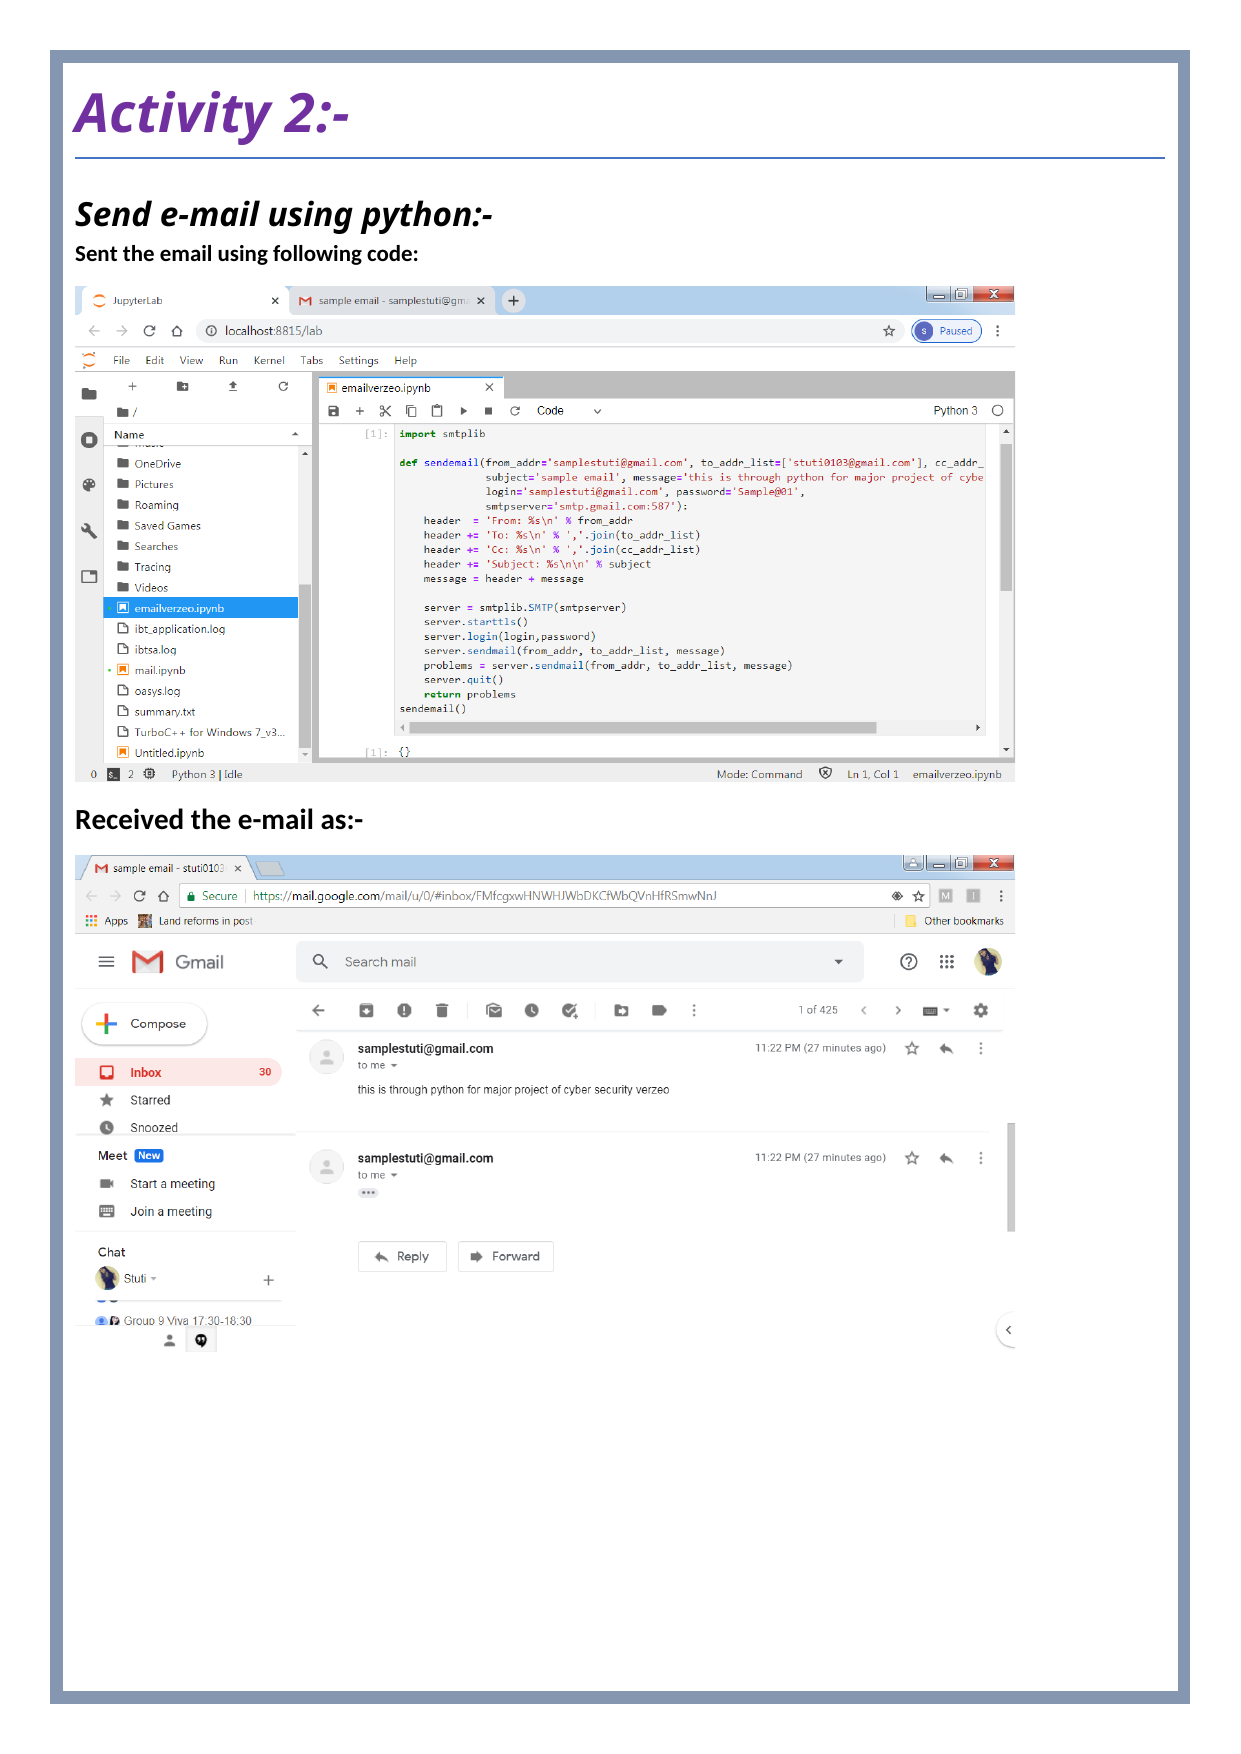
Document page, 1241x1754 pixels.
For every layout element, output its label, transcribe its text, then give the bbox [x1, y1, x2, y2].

picture [75, 855, 1016, 1352]
subtitle Send e-mail using python:- [75, 190, 1165, 236]
title Activity 2:- [75, 75, 1165, 157]
text Sent the email using following code: [75, 239, 1165, 267]
text Received the e-mail as:- [75, 801, 1165, 836]
picture [75, 286, 1016, 782]
